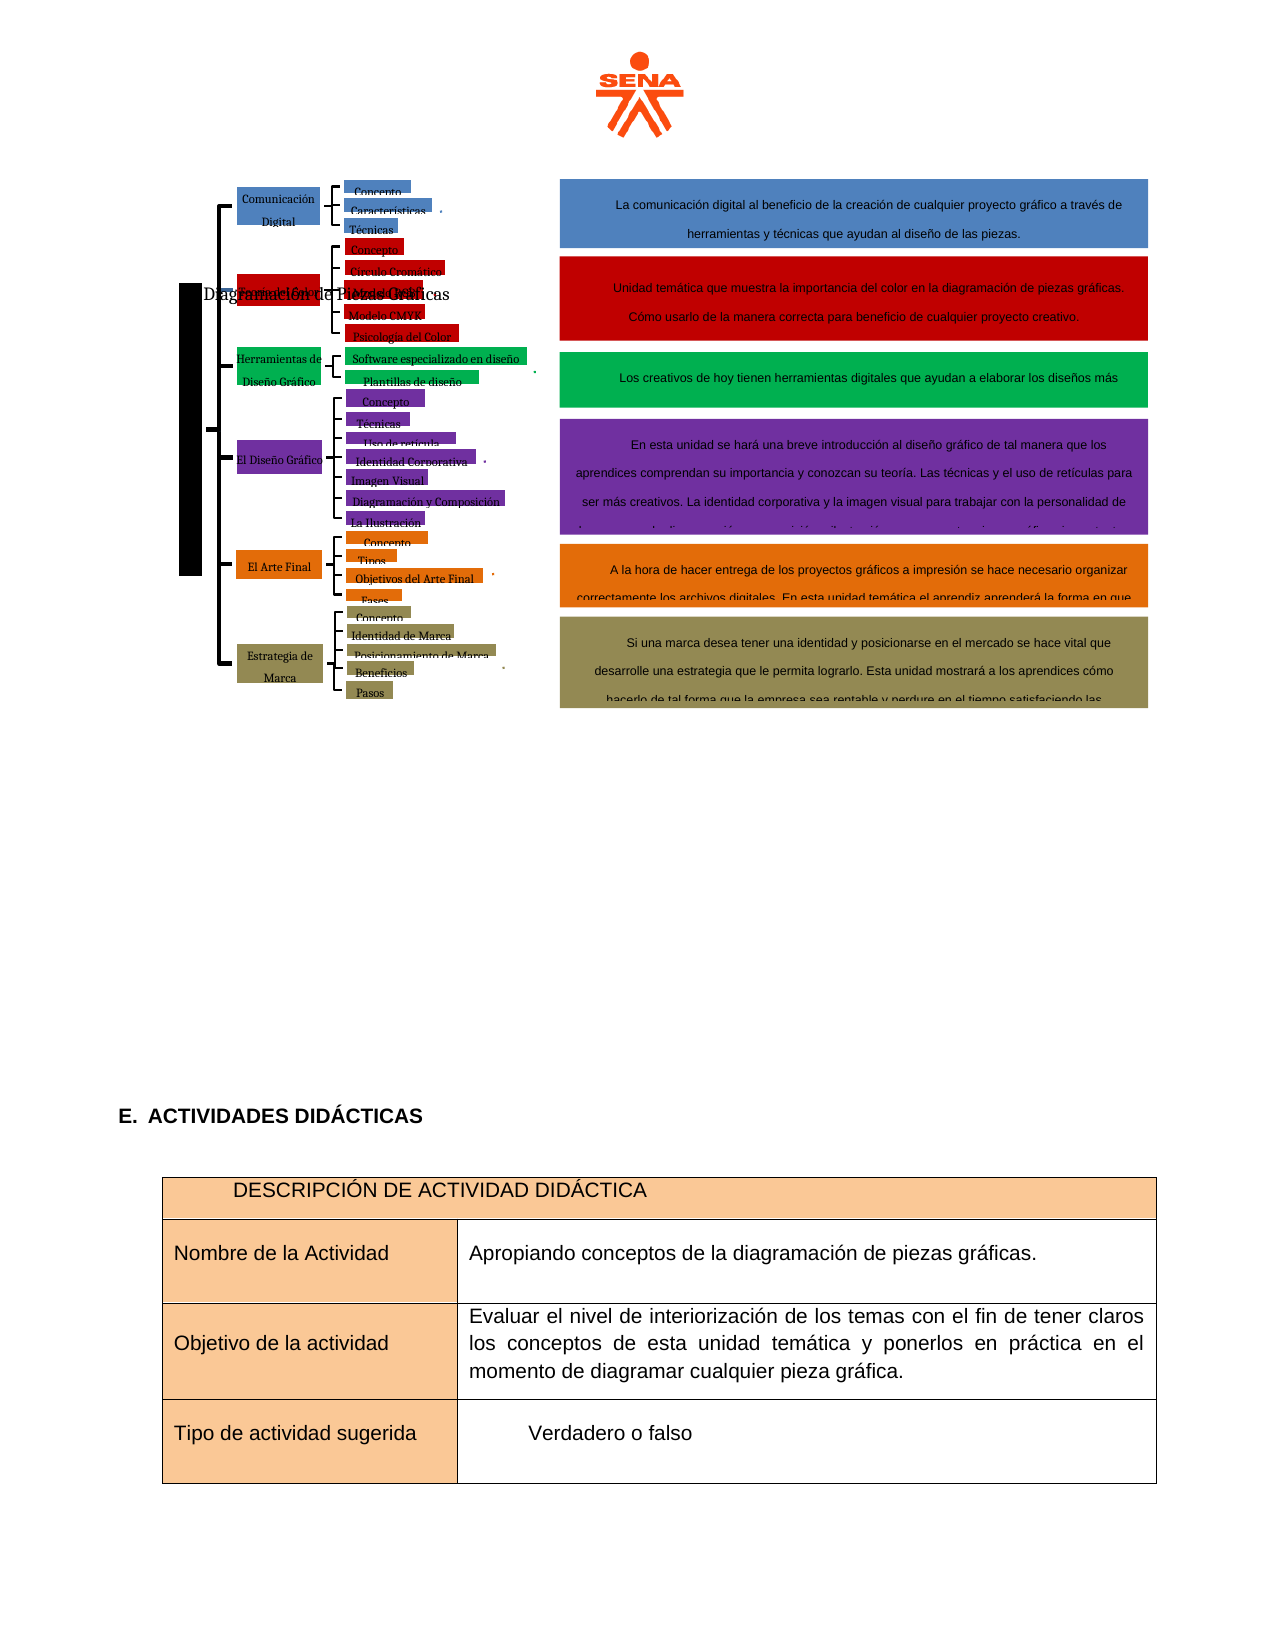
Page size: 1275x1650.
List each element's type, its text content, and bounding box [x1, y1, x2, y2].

table_cell Verdadero o falso [458, 1400, 1156, 1483]
table_cell Tipo de actividad sugerida [163, 1400, 457, 1483]
list ACTIVIDADES DIDÁCTICAS [118, 1104, 1157, 1128]
table_header DESCRIPCIÓN DE ACTIVIDAD DIDÁCTICA [163, 1178, 1156, 1218]
table_cell Nombre de la Actividad [163, 1220, 457, 1302]
picture [585, 48, 690, 142]
table_cell Objetivo de la actividad [163, 1304, 457, 1399]
table_cell Apropiando conceptos de la diagramación de piezas gráficas. [458, 1220, 1156, 1302]
table_cell Evaluar el nivel de interiorización de los temas con el fin de tener claros los conceptos de esta unidad temática y ponerlos en práctica en el momento de diagramar cualquier pieza gráfica. [458, 1304, 1156, 1399]
